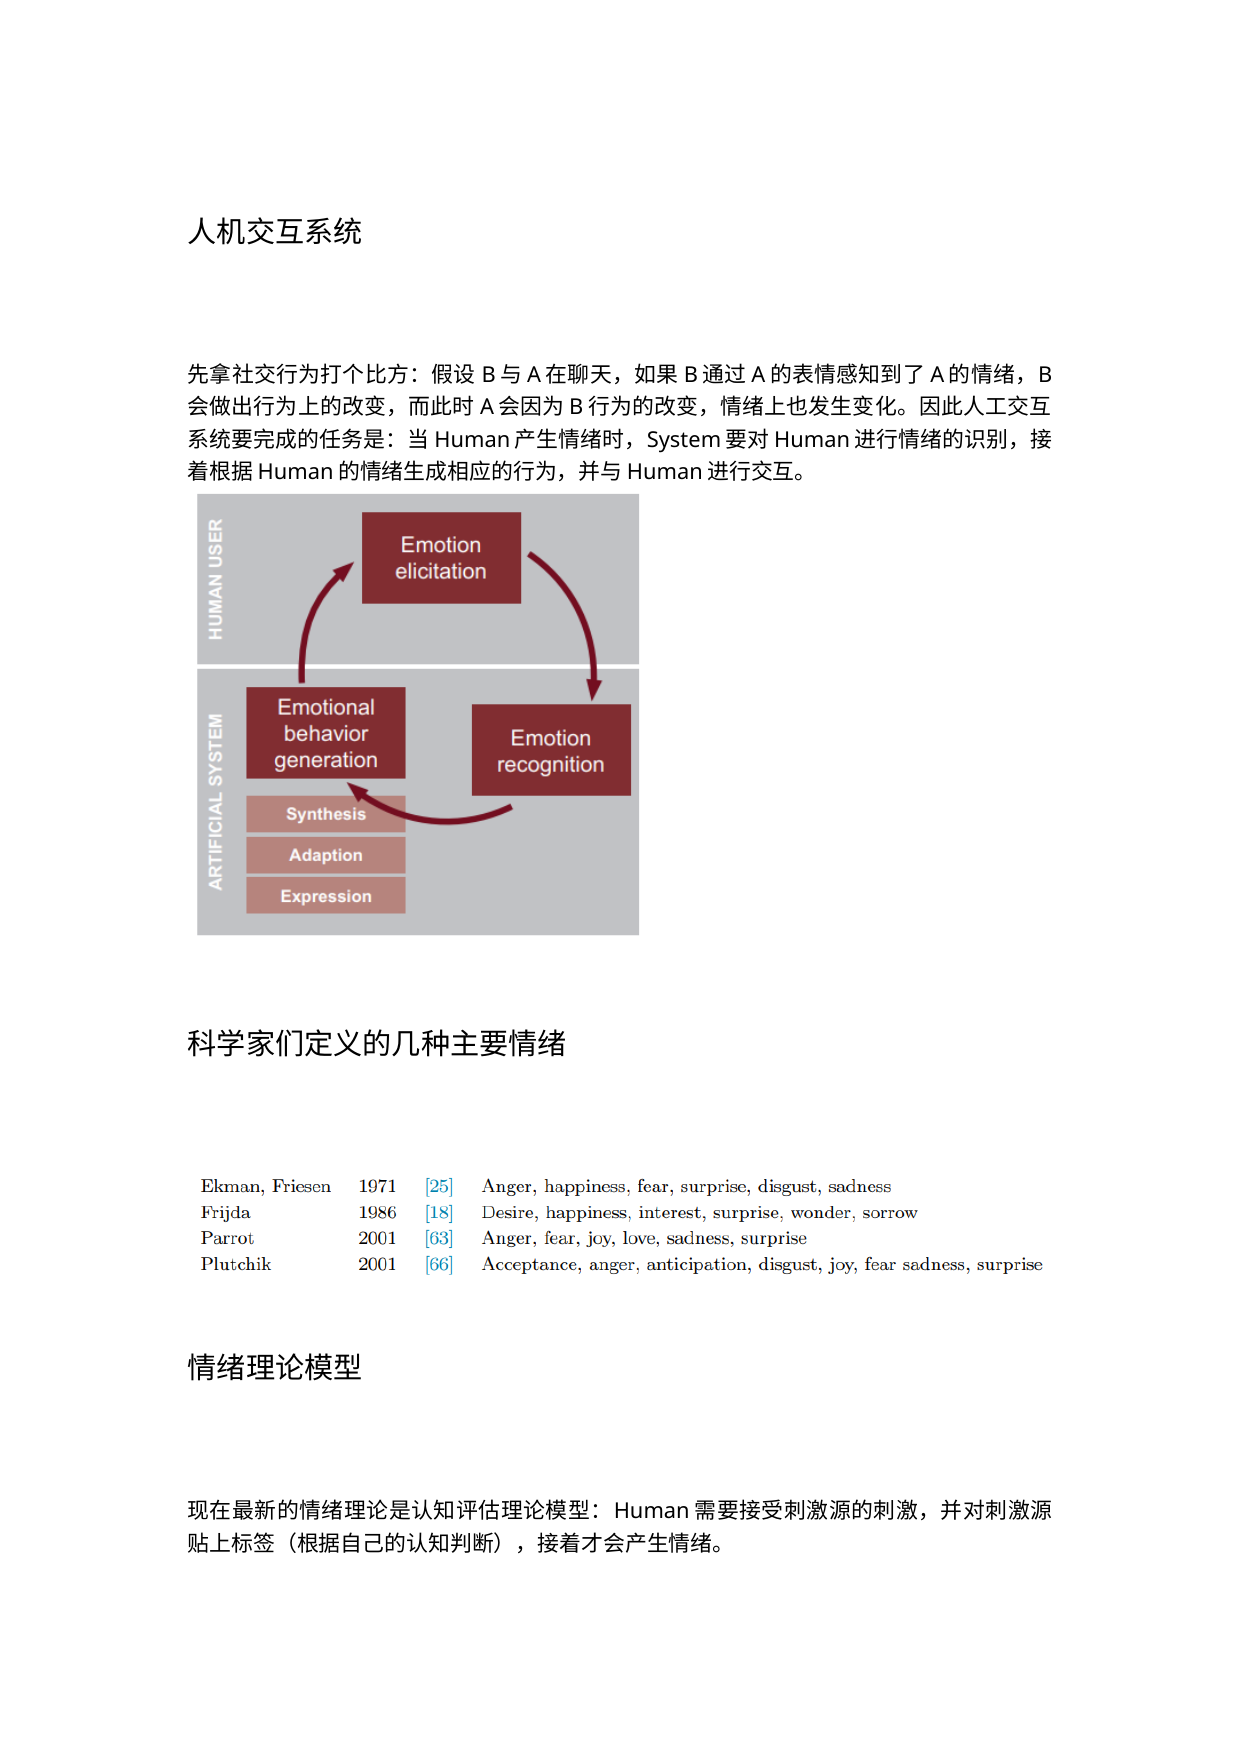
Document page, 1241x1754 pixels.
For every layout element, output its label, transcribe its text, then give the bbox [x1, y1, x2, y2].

text 现在最新的情绪理论是认知评估理论模型：Human需要接受刺激源的刺激，并对刺激源贴上标签（根据自己的认知判断），接着才会产生情绪。 [187, 1493, 1053, 1558]
subtitle 科学家们定义的几种主要情绪 [187, 1009, 1053, 1074]
subtitle 情绪理论模型 [187, 1334, 1053, 1399]
picture [187, 1168, 1053, 1284]
picture [187, 486, 646, 941]
subtitle 人机交互系统 [187, 197, 1053, 262]
text 先拿社交行为打个比方：假设B与A在聊天，如果B通过A的表情感知到了A的情绪，B会做出行为上的改变，而此时A会因为B行为的改变，情绪上也发生变化。因此人工交互系统要完成的任务是：当Human产生情绪时，System要对Human进行情绪的识别，接着根据Human的情绪生成相应的行为，并与Human进行交互。 [187, 356, 1053, 486]
